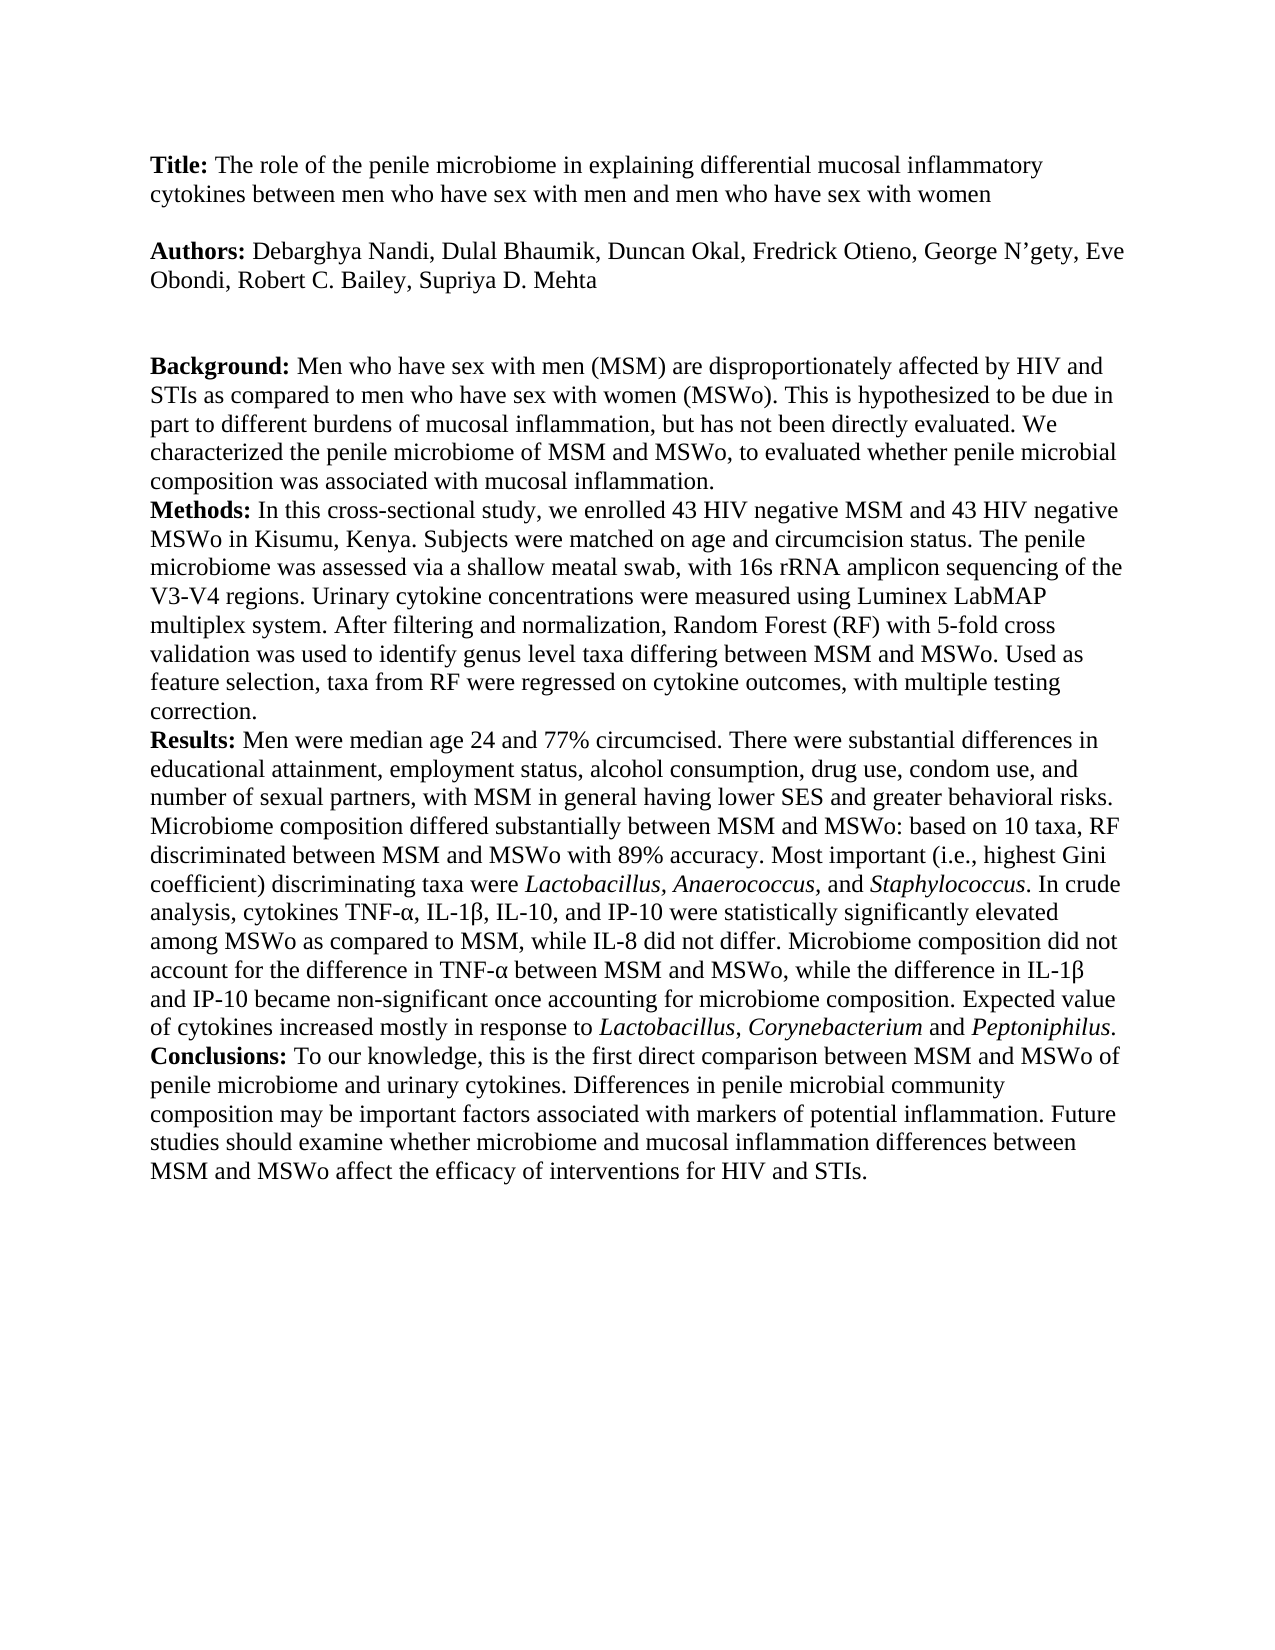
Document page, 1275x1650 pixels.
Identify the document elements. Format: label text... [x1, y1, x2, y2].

text Title: The role of the penile microbiome in explaining differential mucosal inflammatory cytokines between men who have sex with men and men who have sex with women [150, 150, 1125, 207]
text Authors: Debarghya Nandi, Dulal Bhaumik, Duncan Okal, Fredrick Otieno, George N’gety, Eve Obondi, Robert C. Bailey, Supriya D. Mehta [150, 236, 1125, 294]
text Results: Men were median age 24 and 77% circumcised. There were substantial differences in educational attainment, employment status, alcohol consumption, drug use, condom use, and number of sexual partners, with MSM in general having lower SES and greater behavioral risks. Microbiome composition differed substantially between MSM and MSWo: based on 10 taxa, RF discriminated between MSM and MSWo with 89% accuracy. Most important (i.e., highest Gini coefficient) discriminating taxa were Lactobacillus, Anaerococcus, and Staphylococcus. In crude analysis, cytokines TNF-α, IL-1β, IL-10, and IP-10 were statistically significantly elevated among MSWo as compared to MSM, while IL-8 did not differ. Microbiome composition did not account for the difference in TNF-α between MSM and MSWo, while the difference in IL-1β and IP-10 became non-significant once accounting for microbiome composition. Expected value of cytokines increased mostly in response to Lactobacillus, Corynebacterium and Peptoniphilus. [150, 725, 1125, 1041]
text Methods: In this cross-sectional study, we enrolled 43 HIV negative MSM and 43 HIV negative MSWo in Kisumu, Kenya. Subjects were matched on age and circumcision status. The penile microbiome was assessed via a shallow meatal swab, with 16s rRNA amplicon sequencing of the V3-V4 regions. Urinary cytokine concentrations were measured using Luminex LabMAP multiplex system. After filtering and normalization, Random Forest (RF) with 5-fold cross validation was used to identify genus level taxa differing between MSM and MSWo. Used as feature selection, taxa from RF were regressed on cytokine outcomes, with multiple testing correction. [150, 495, 1125, 725]
text Conclusions: To our knowledge, this is the first direct comparison between MSM and MSWo of penile microbiome and urinary cytokines. Differences in penile microbial community composition may be important factors associated with markers of potential inflammation. Future studies should examine whether microbiome and mucosal inflammation differences between MSM and MSWo affect the efficacy of interventions for HIV and STIs. [150, 1041, 1125, 1185]
text Background: Men who have sex with men (MSM) are disproportionately affected by HIV and STIs as compared to men who have sex with women (MSWo). This is hypothesized to be due in part to different burdens of mucosal inflammation, but has not been directly evaluated. We characterized the penile microbiome of MSM and MSWo, to evaluated whether penile microbial composition was associated with mucosal inflammation. [150, 351, 1125, 495]
